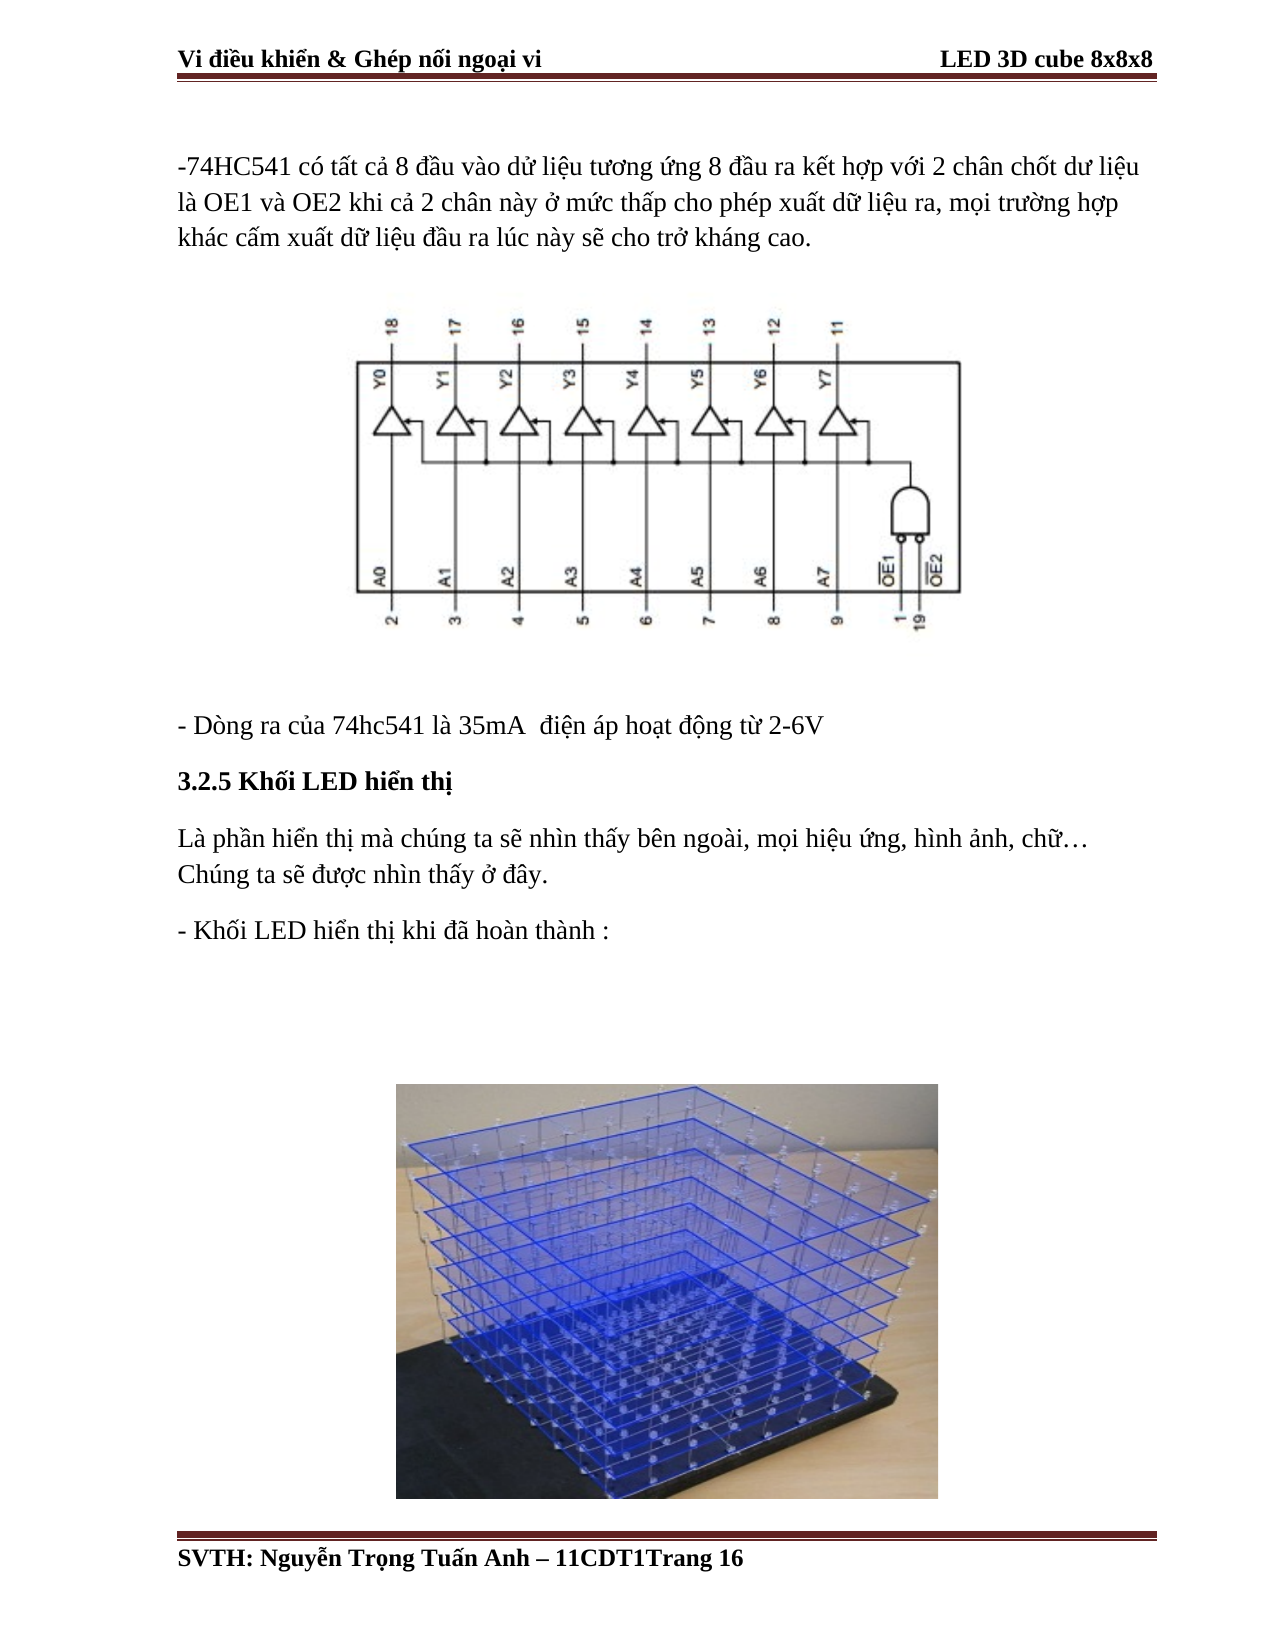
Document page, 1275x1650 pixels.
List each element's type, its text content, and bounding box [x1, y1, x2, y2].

text 3.2.5 Khối LED hiển thị [177, 766, 1157, 797]
picture [334, 282, 961, 683]
text -74HC541 có tất cả 8 đầu vào dử liệu tương ứng 8 đầu ra kết hợp với 2 chân chốt dư liệu là OE1 và OE2 khi cả 2 chân này ở mức thấp cho phép xuất dữ liệu ra, mọi trường hợp khác cấm xuất dữ liệu đầu ra lúc này sẽ cho trở kháng cao. [177, 150, 1157, 253]
text - Khối LED hiển thị khi đã hoàn thành : [177, 914, 1157, 946]
picture [396, 1084, 939, 1499]
text Là phần hiển thị mà chúng ta sẽ nhìn thấy bên ngoài, mọi hiệu ứng, hình ảnh, chữ… Chúng ta sẽ được nhìn thấy ở đây. [177, 822, 1157, 889]
text - Dòng ra của 74hc541 là 35mA điện áp hoạt động từ 2-6V [177, 709, 1157, 740]
